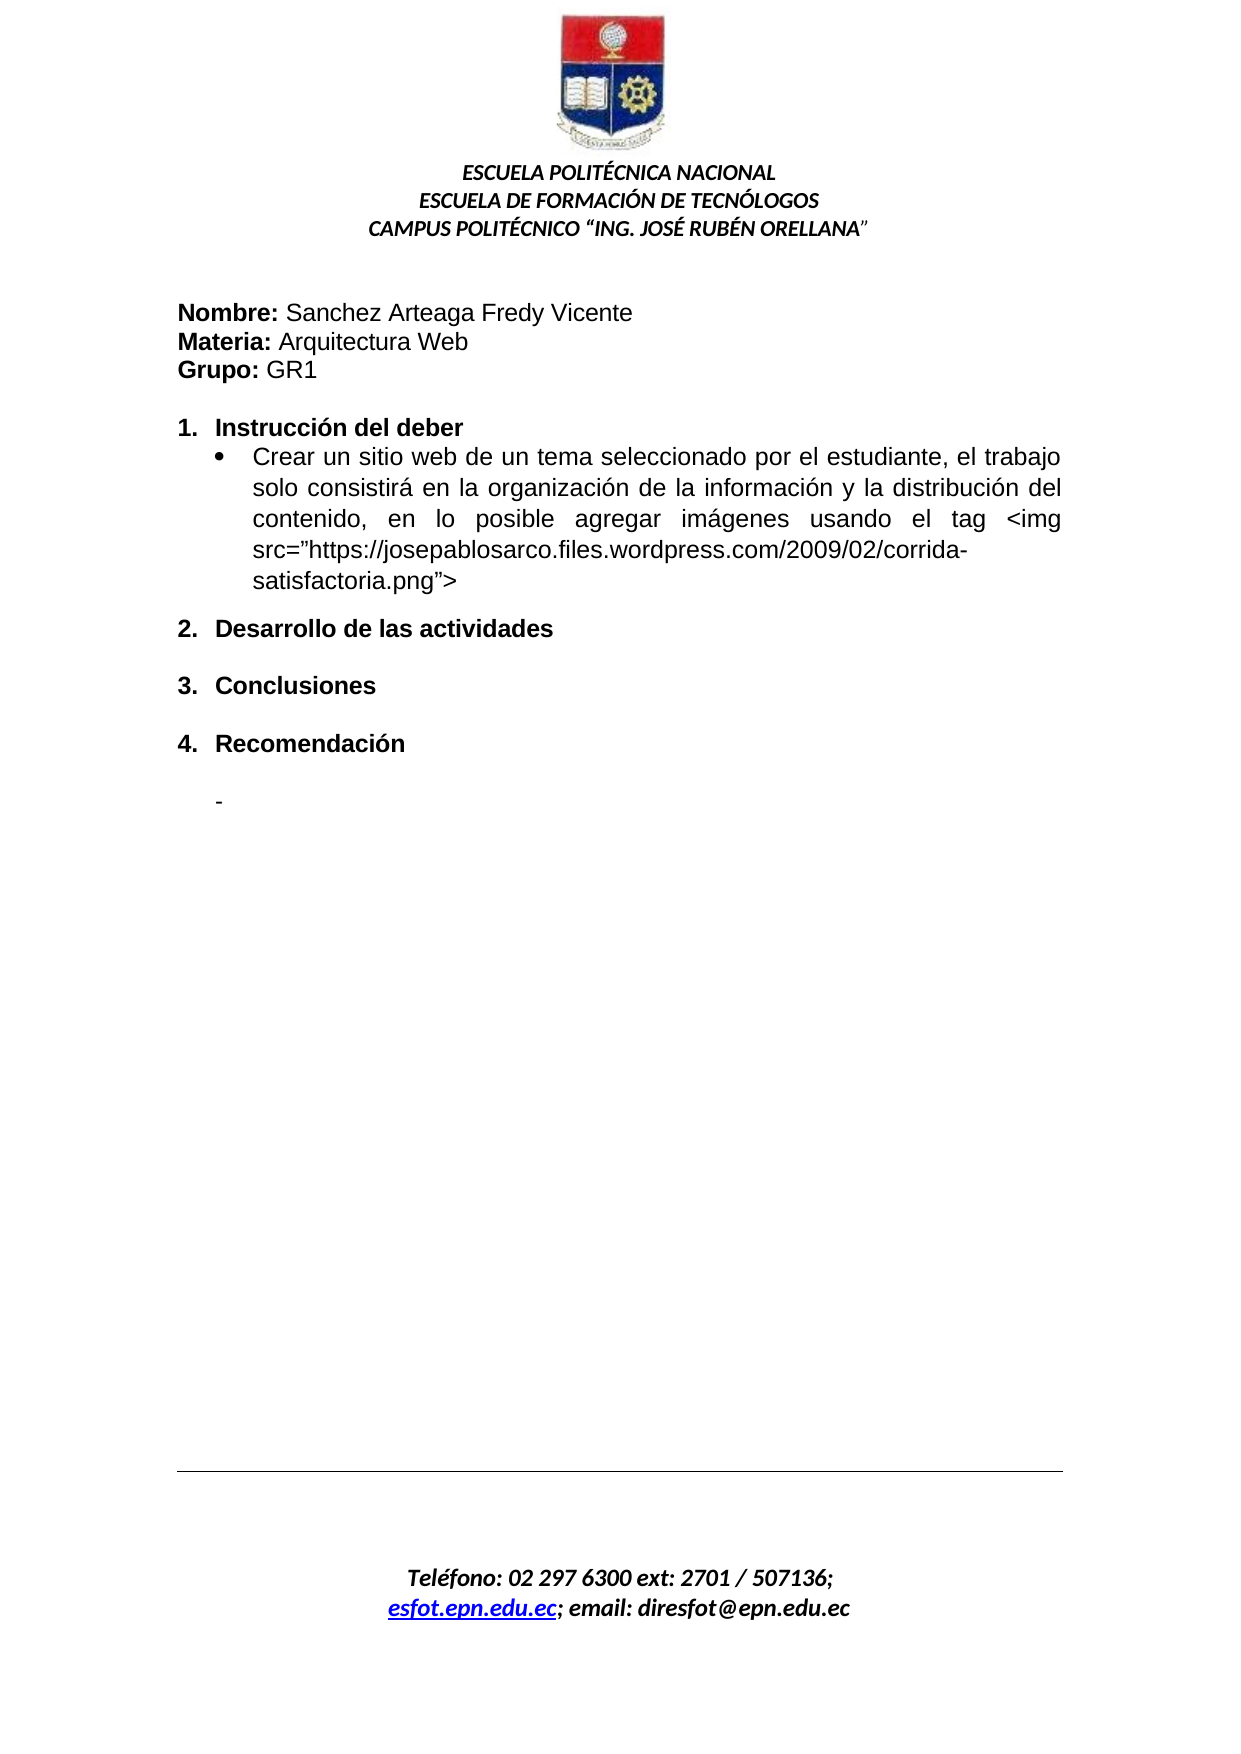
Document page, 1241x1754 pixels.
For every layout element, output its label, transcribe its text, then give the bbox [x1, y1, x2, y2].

text Materia: Arquitectura Web [177, 327, 1063, 355]
text Nombre: Sanchez Arteaga Fredy Vicente [177, 298, 1063, 327]
list Crear un sitio web de un tema seleccionado por el estudiante, el trabajo solo consistirá en la organización de la información y la distribución del contenido, en lo posible agregar imágenes usando el tag <img src=”https://josepablosarco.files.wordpress.com/2009/02/corrida-satisfactoria.png”> [215, 442, 1063, 595]
picture [552, 7, 671, 154]
subtitle Desarrollo de las actividades [177, 614, 1063, 642]
subtitle Instrucción del deber [177, 413, 1063, 442]
text Grupo: GR1 [177, 355, 1063, 384]
subtitle Conclusiones [177, 671, 1063, 700]
subtitle Recomendación [177, 729, 1063, 757]
